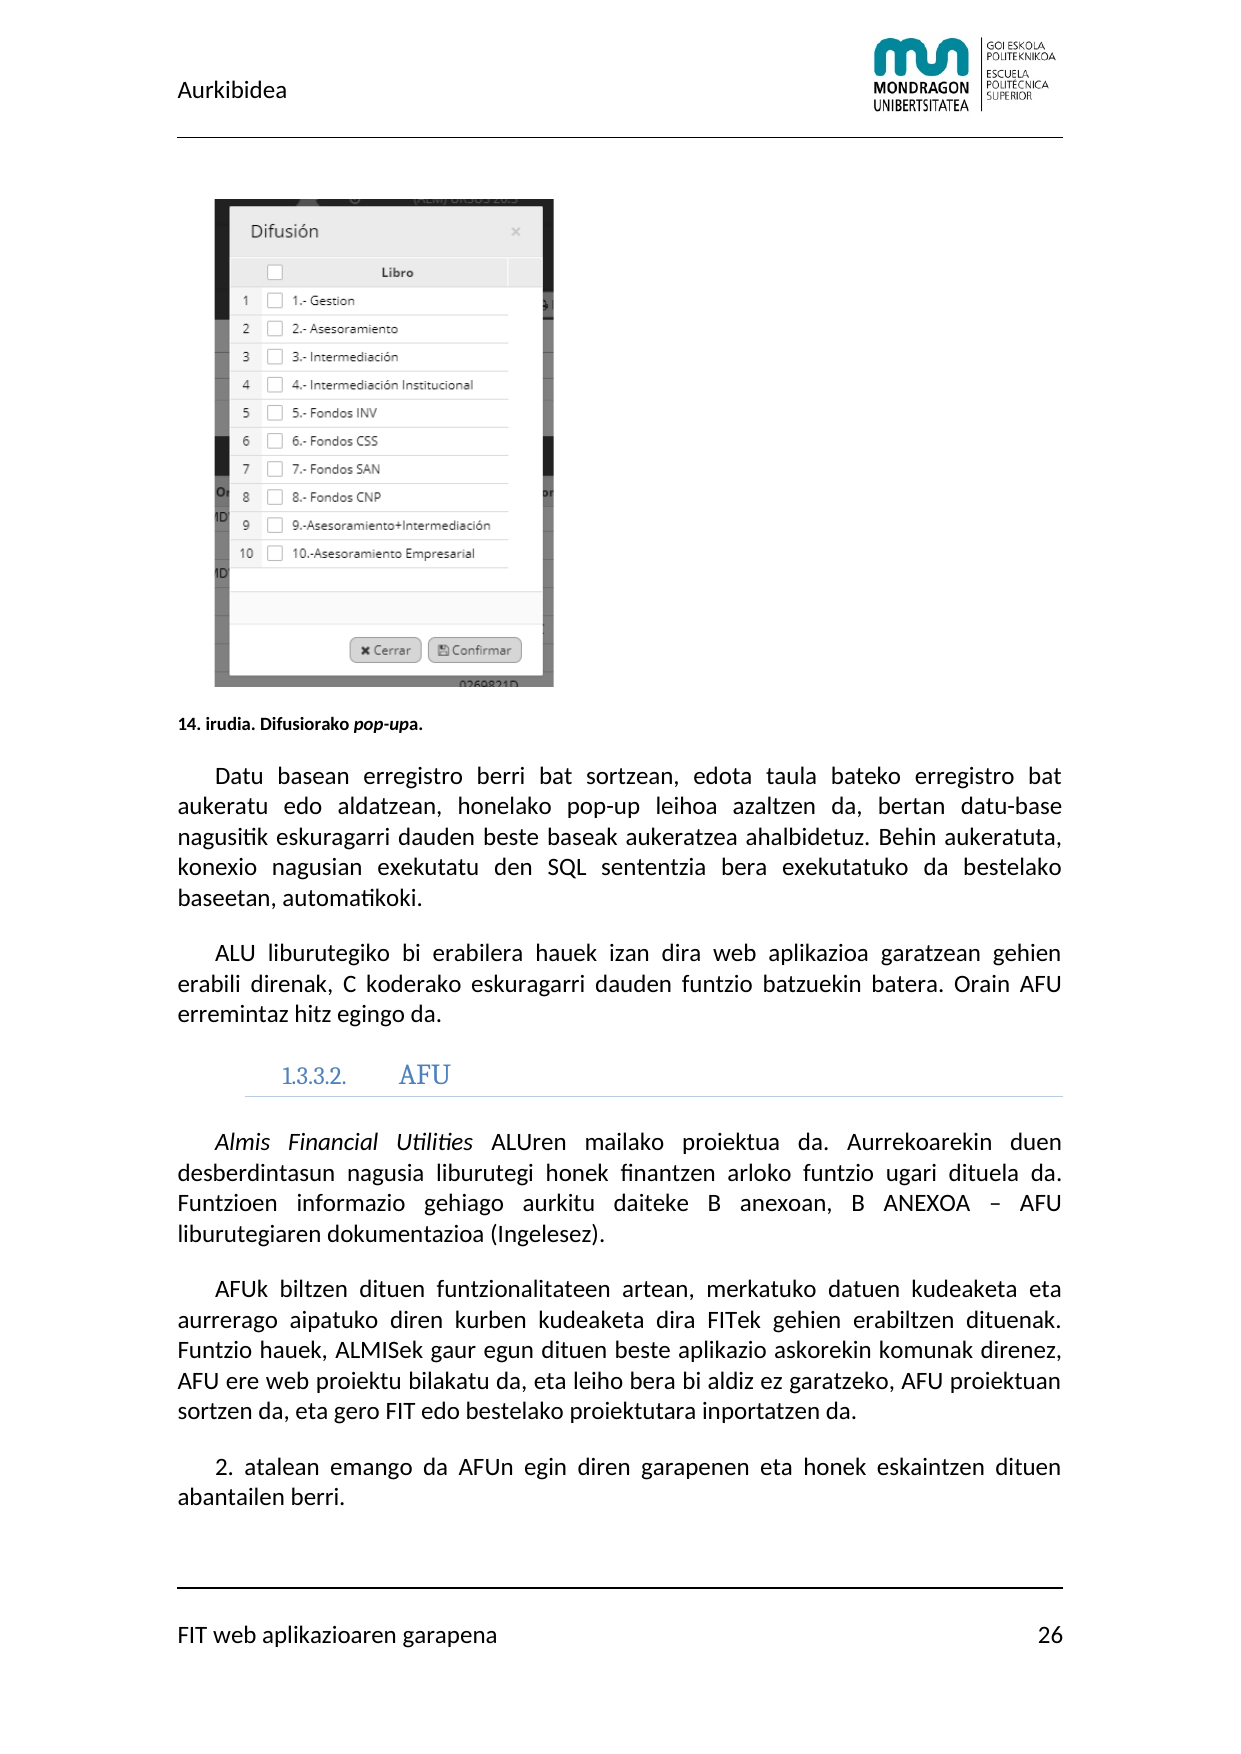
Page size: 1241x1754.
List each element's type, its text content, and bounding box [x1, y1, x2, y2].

text 14. irudia. Difusiorako pop-upa. [177, 712, 1063, 735]
text Almis Financial Utilities ALUren mailako proiektua da. Aurrekoarekin duen desberdintasun nagusia liburutegi honek finantzen arloko funtzio ugari dituela da. Funtzioen informazio gehiago aurkitu daiteke B anexoan, B ANEXOA – AFU liburutegiaren dokumentazioa (Ingelesez). [177, 1126, 1063, 1248]
picture [858, 21, 1067, 125]
text 2. atalean emango da AFUn egin diren garapenen eta honek eskaintzen dituen abantailen berri. [177, 1451, 1063, 1512]
text ALU liburutegiko bi erabilera hauek izan dira web aplikazioa garatzean gehien erabili direnak, C koderako eskuragarri dauden funtzio batzuekin batera. Orain AFU erremintaz hitz egingo da. [177, 938, 1063, 1029]
picture [214, 199, 554, 687]
subtitle AFU [245, 1058, 1063, 1096]
text AFUk biltzen dituen funtzionalitateen artean, merkatuko datuen kudeaketa eta aurrerago aipatuko diren kurben kudeaketa dira FITek gehien erabiltzen dituenak. Funtzio hauek, ALMISek gaur egun dituen beste aplikazio askorekin komunak direnez, AFU ere web proiektu bilakatu da, eta leiho bera bi aldiz ez garatzeko, AFU proiektuan sortzen da, eta gero FIT edo bestelako proiektutara inportatzen da. [177, 1273, 1063, 1426]
text Datu basean erregistro berri bat sortzean, edota taula bateko erregistro bat aukeratu edo aldatzean, honelako pop-up leihoa azaltzen da, bertan datu-base nagusitik eskuragarri dauden beste baseak aukeratzea ahalbidetuz. Behin aukeratuta, konexio nagusian exekutatu den SQL sententzia bera exekutatuko da bestelako baseetan, automatikoki. [177, 760, 1063, 913]
